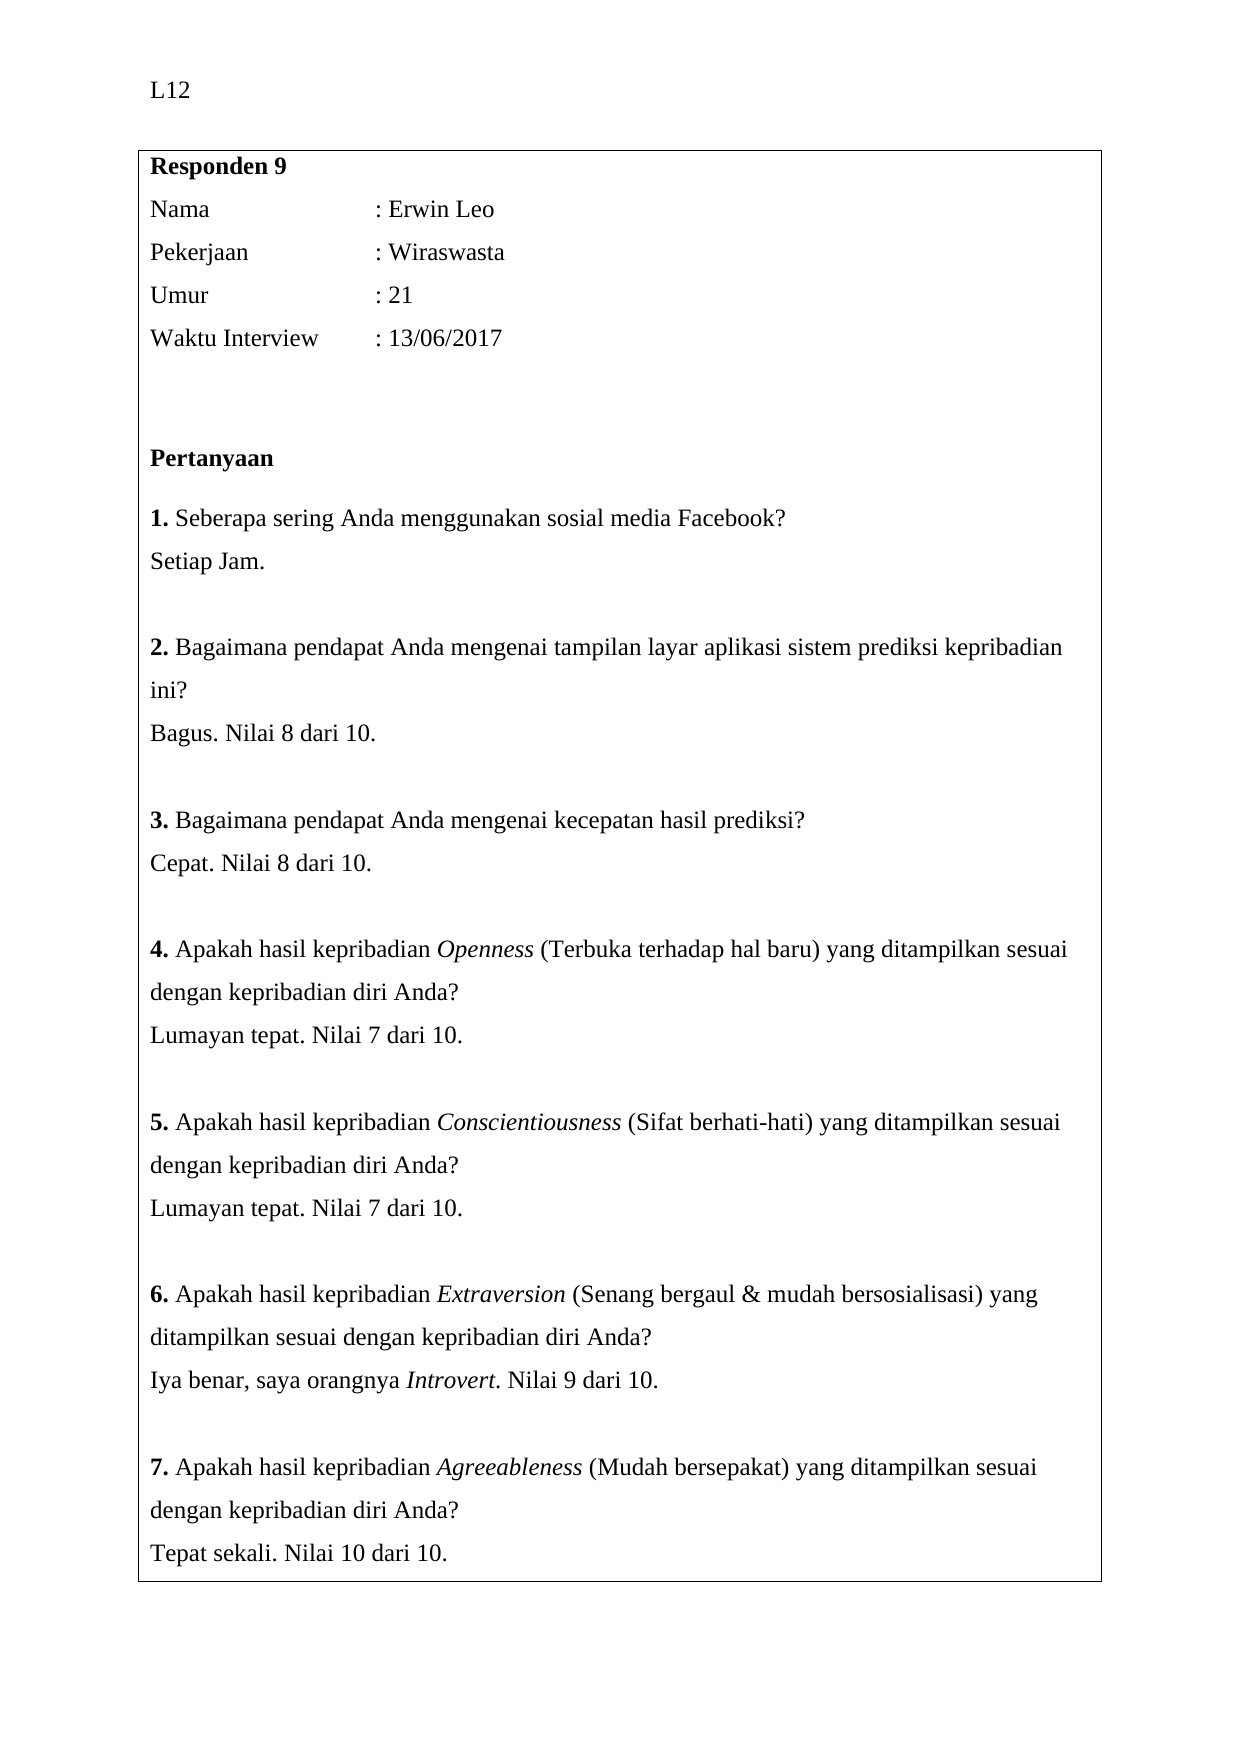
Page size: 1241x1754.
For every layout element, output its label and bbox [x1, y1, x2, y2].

table_cell [139, 151, 1101, 1581]
